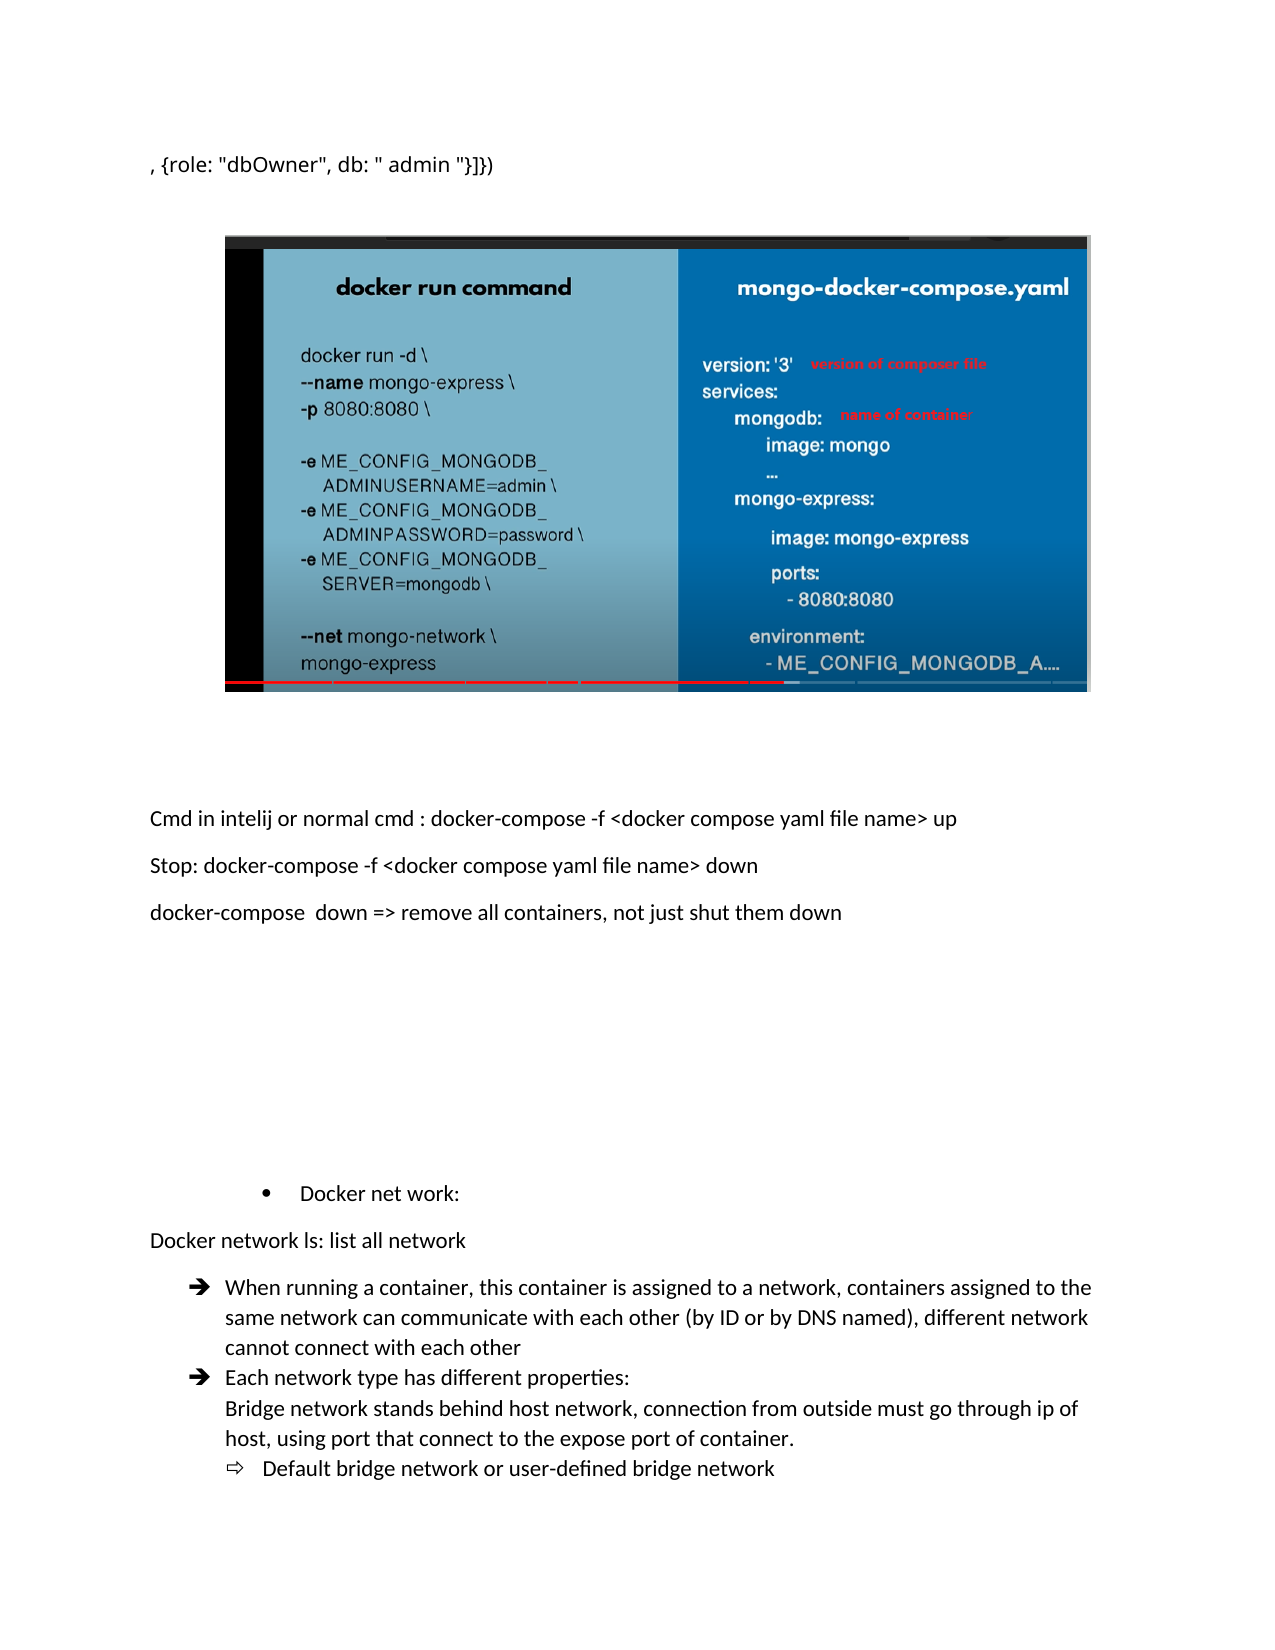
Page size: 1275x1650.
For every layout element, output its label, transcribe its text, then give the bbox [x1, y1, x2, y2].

list Default bridge network or user-defined bridge network [225, 1454, 1125, 1482]
text , {role: "dbOwner", db: " admin "}]}) [150, 150, 1125, 178]
text Stop: docker-compose -f <docker compose yaml file name> down [150, 851, 1125, 879]
text Cmd in intelij or normal cmd : docker-compose -f <docker compose yaml file name> up [150, 804, 1125, 832]
list When running a container, this container is assigned to a network, containers assigned to the same network can communicate with each other (by ID or by DNS named), different network cannot connect with each other [187, 1273, 1125, 1361]
list Bridge network stands behind host network, connection from outside must go through ip of host, using port that connect to the expose port of container. [225, 1394, 1125, 1452]
list Each network type has different properties: [187, 1363, 1125, 1392]
text docker-compose down => remove all containers, not just shut them down [150, 898, 1125, 926]
text Docker network ls: list all network [150, 1226, 1125, 1254]
list Docker net work: [262, 1179, 1125, 1207]
picture [225, 235, 1091, 692]
